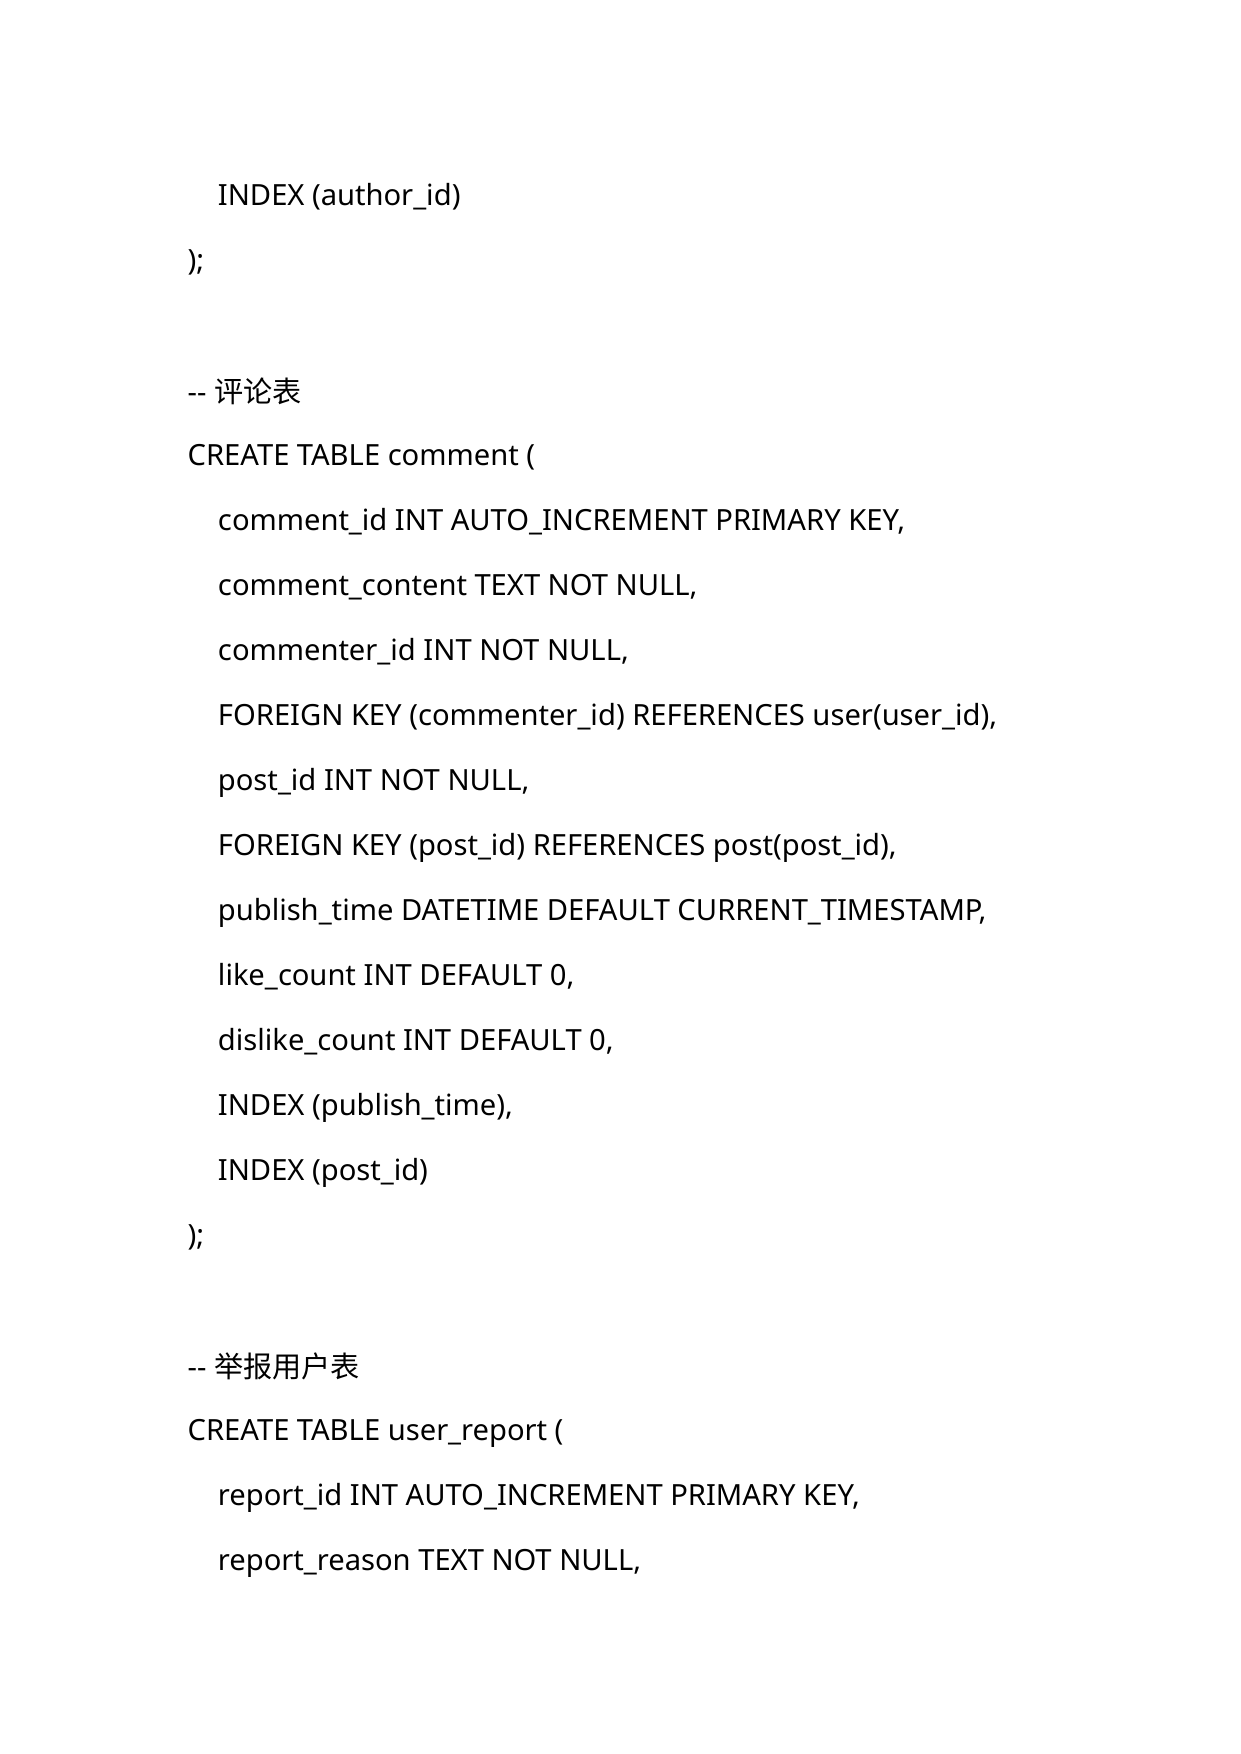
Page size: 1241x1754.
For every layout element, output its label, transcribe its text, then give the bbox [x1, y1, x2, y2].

text report_reason TEXT NOT NULL, [187, 1527, 1053, 1592]
text dislike_count INT DEFAULT 0, [187, 1007, 1053, 1072]
text FOREIGN KEY (post_id) REFERENCES post(post_id), [187, 812, 1053, 877]
text CREATE TABLE comment ( [187, 422, 1053, 487]
text INDEX (author_id) [187, 162, 1053, 227]
text publish_time DATETIME DEFAULT CURRENT_TIMESTAMP, [187, 877, 1053, 942]
text post_id INT NOT NULL, [187, 747, 1053, 812]
text ); [187, 1202, 1053, 1267]
text FOREIGN KEY (commenter_id) REFERENCES user(user_id), [187, 682, 1053, 747]
text INDEX (publish_time), [187, 1072, 1053, 1137]
text comment_content TEXT NOT NULL, [187, 552, 1053, 617]
text like_count INT DEFAULT 0, [187, 942, 1053, 1007]
text comment_id INT AUTO_INCREMENT PRIMARY KEY, [187, 487, 1053, 552]
text -- 举报用户表 [187, 1332, 1053, 1397]
text -- 评论表 [187, 357, 1053, 422]
text commenter_id INT NOT NULL, [187, 617, 1053, 682]
text INDEX (post_id) [187, 1137, 1053, 1202]
text report_id INT AUTO_INCREMENT PRIMARY KEY, [187, 1462, 1053, 1527]
text CREATE TABLE user_report ( [187, 1397, 1053, 1462]
text ); [187, 227, 1053, 292]
